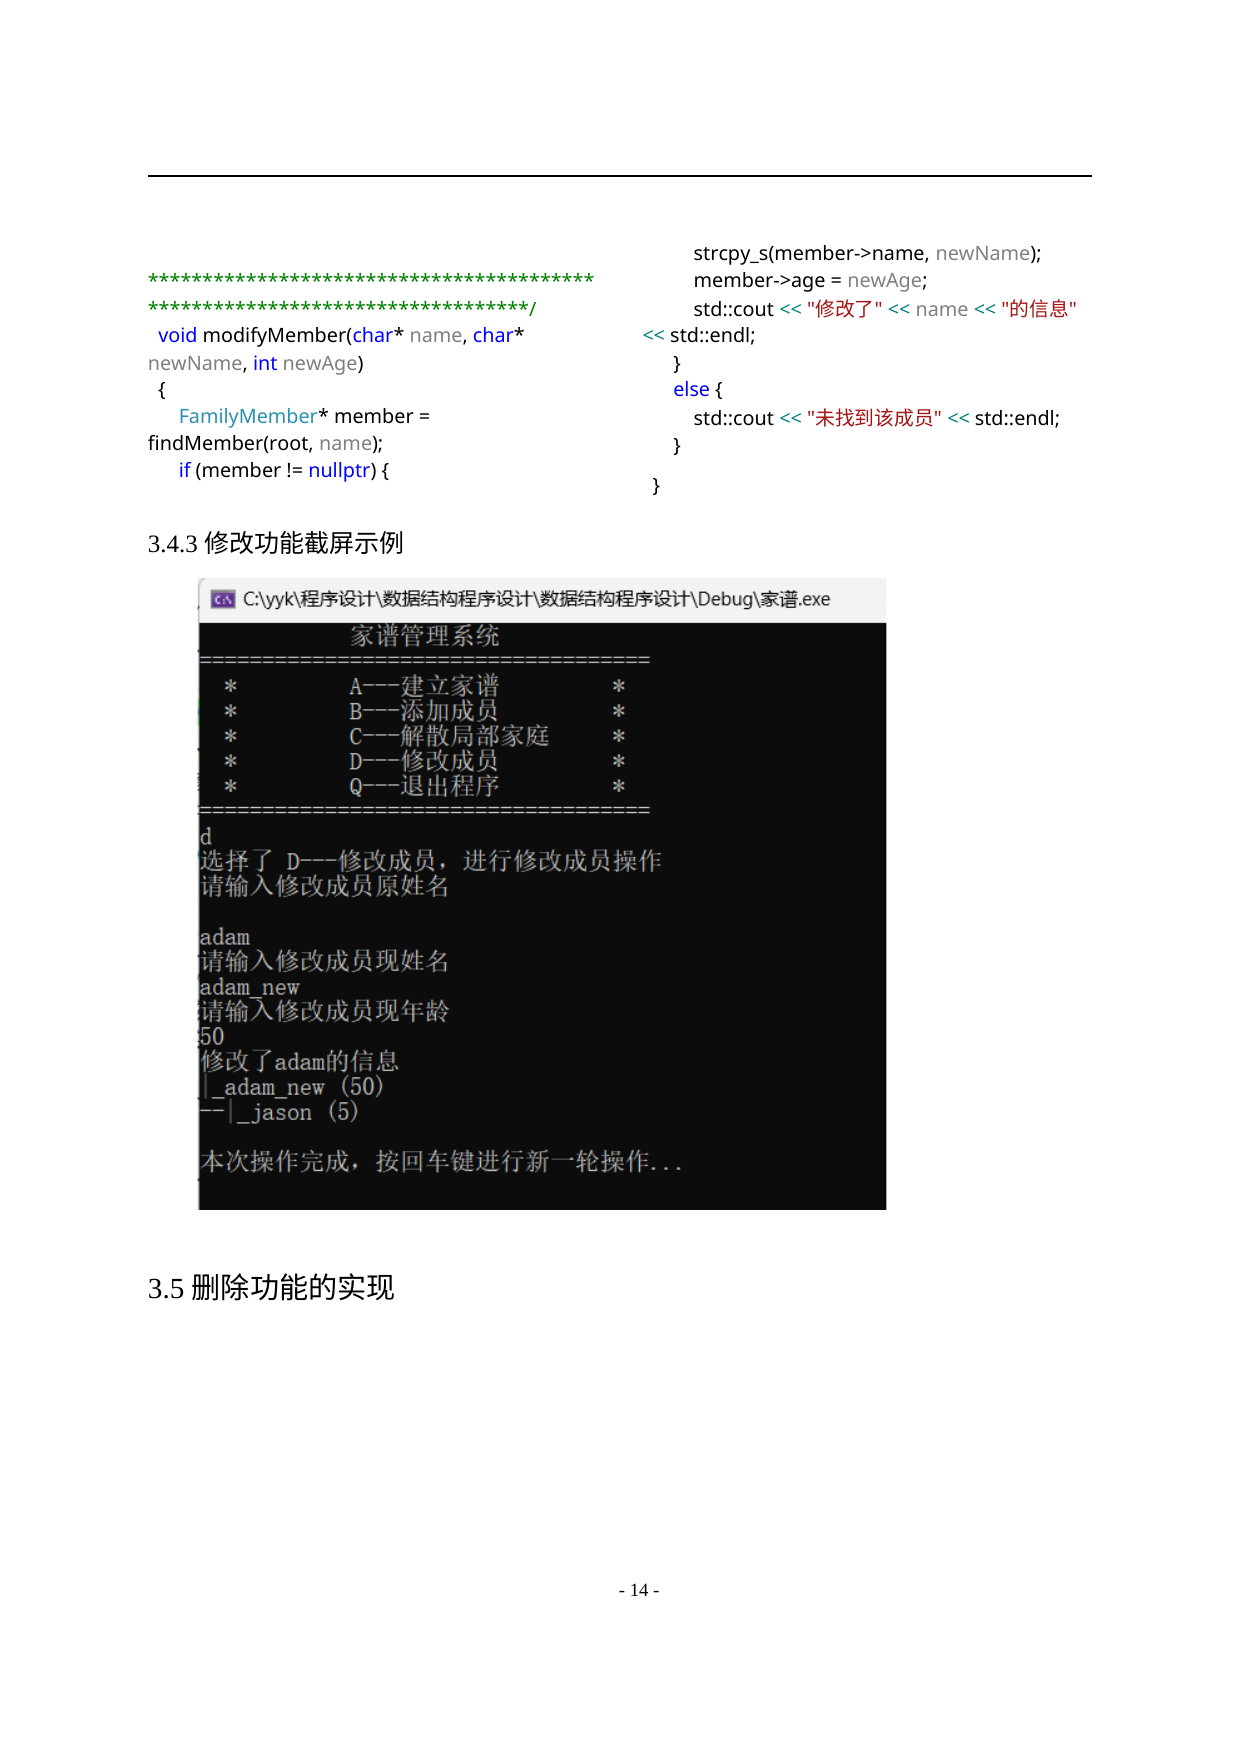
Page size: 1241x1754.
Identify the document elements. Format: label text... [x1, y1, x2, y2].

text else { [642, 376, 1092, 403]
subtitle } [642, 471, 1092, 498]
subtitle 3.5 删除功能的实现 [148, 1265, 1092, 1307]
text std::cout << "未找到该成员" << std::endl; [642, 403, 1092, 431]
subtitle 3.4.3 修改功能截屏示例 [148, 524, 1092, 560]
text } [642, 349, 1092, 376]
text } [642, 431, 1092, 458]
text std::cout << "修改了" << name << "的信息" << std::endl; [642, 293, 1092, 349]
text FamilyMember* member = findMember(root, name); [148, 403, 598, 457]
text void modifyMember(char* name, char* newName, int newAge) [148, 322, 598, 376]
text strcpy_s(member->name, newName); [642, 239, 1092, 266]
text member->age = newAge; [642, 266, 1092, 293]
text { [148, 376, 598, 403]
text if (member != nullptr) { [148, 457, 598, 484]
text ****************************************************************************/ [148, 239, 598, 322]
